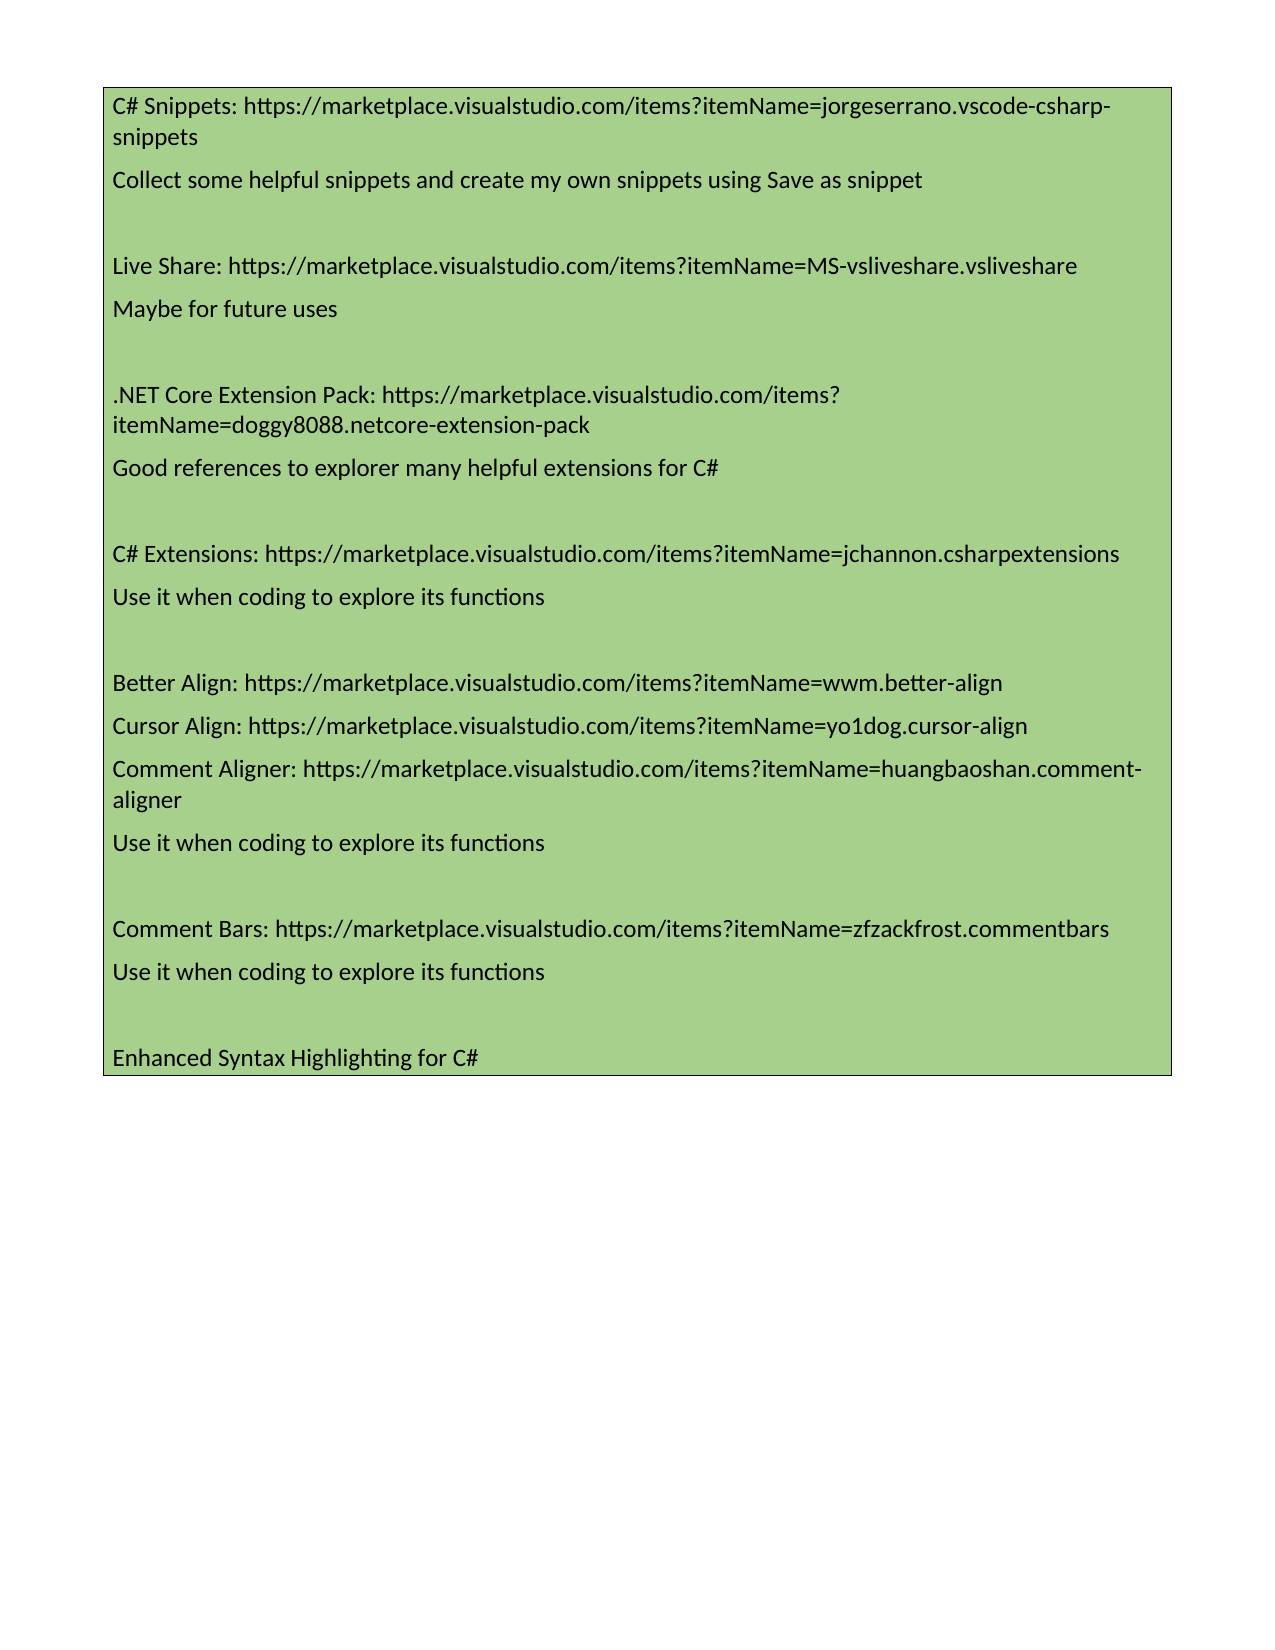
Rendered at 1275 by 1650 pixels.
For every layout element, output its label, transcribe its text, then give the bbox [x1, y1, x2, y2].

text Use it when coding to explore its functions [104, 578, 1171, 612]
text Maybe for future uses [104, 290, 1171, 323]
text Cursor Align: https://marketplace.visualstudio.com/items?itemName=yo1dog.cursor-align [104, 707, 1171, 741]
text Collect some helpful snippets and create my own snippets using Save as snippet [104, 161, 1171, 194]
text Better Align: https://marketplace.visualstudio.com/items?itemName=wwm.better-align [104, 664, 1171, 698]
text Use it when coding to explore its functions [104, 953, 1171, 987]
text Live Share: https://marketplace.visualstudio.com/items?itemName=MS-vsliveshare.vsliveshare [104, 247, 1171, 280]
text .NET Core Extension Pack: https://marketplace.visualstudio.com/items?itemName=doggy8088.netcore-extension-pack [104, 376, 1171, 440]
text Use it when coding to explore its functions [104, 824, 1171, 858]
text Comment Aligner: https://marketplace.visualstudio.com/items?itemName=huangbaoshan.comment-aligner [104, 750, 1171, 814]
text C# Snippets: https://marketplace.visualstudio.com/items?itemName=jorgeserrano.vscode-csharp-snippets [104, 88, 1171, 151]
text Good references to explorer many helpful extensions for C# [104, 449, 1171, 483]
text Enhanced Syntax Highlighting for C# [104, 1039, 1171, 1075]
text Comment Bars: https://marketplace.visualstudio.com/items?itemName=zfzackfrost.commentbars [104, 910, 1171, 944]
text C# Extensions: https://marketplace.visualstudio.com/items?itemName=jchannon.csharpextensions [104, 535, 1171, 569]
